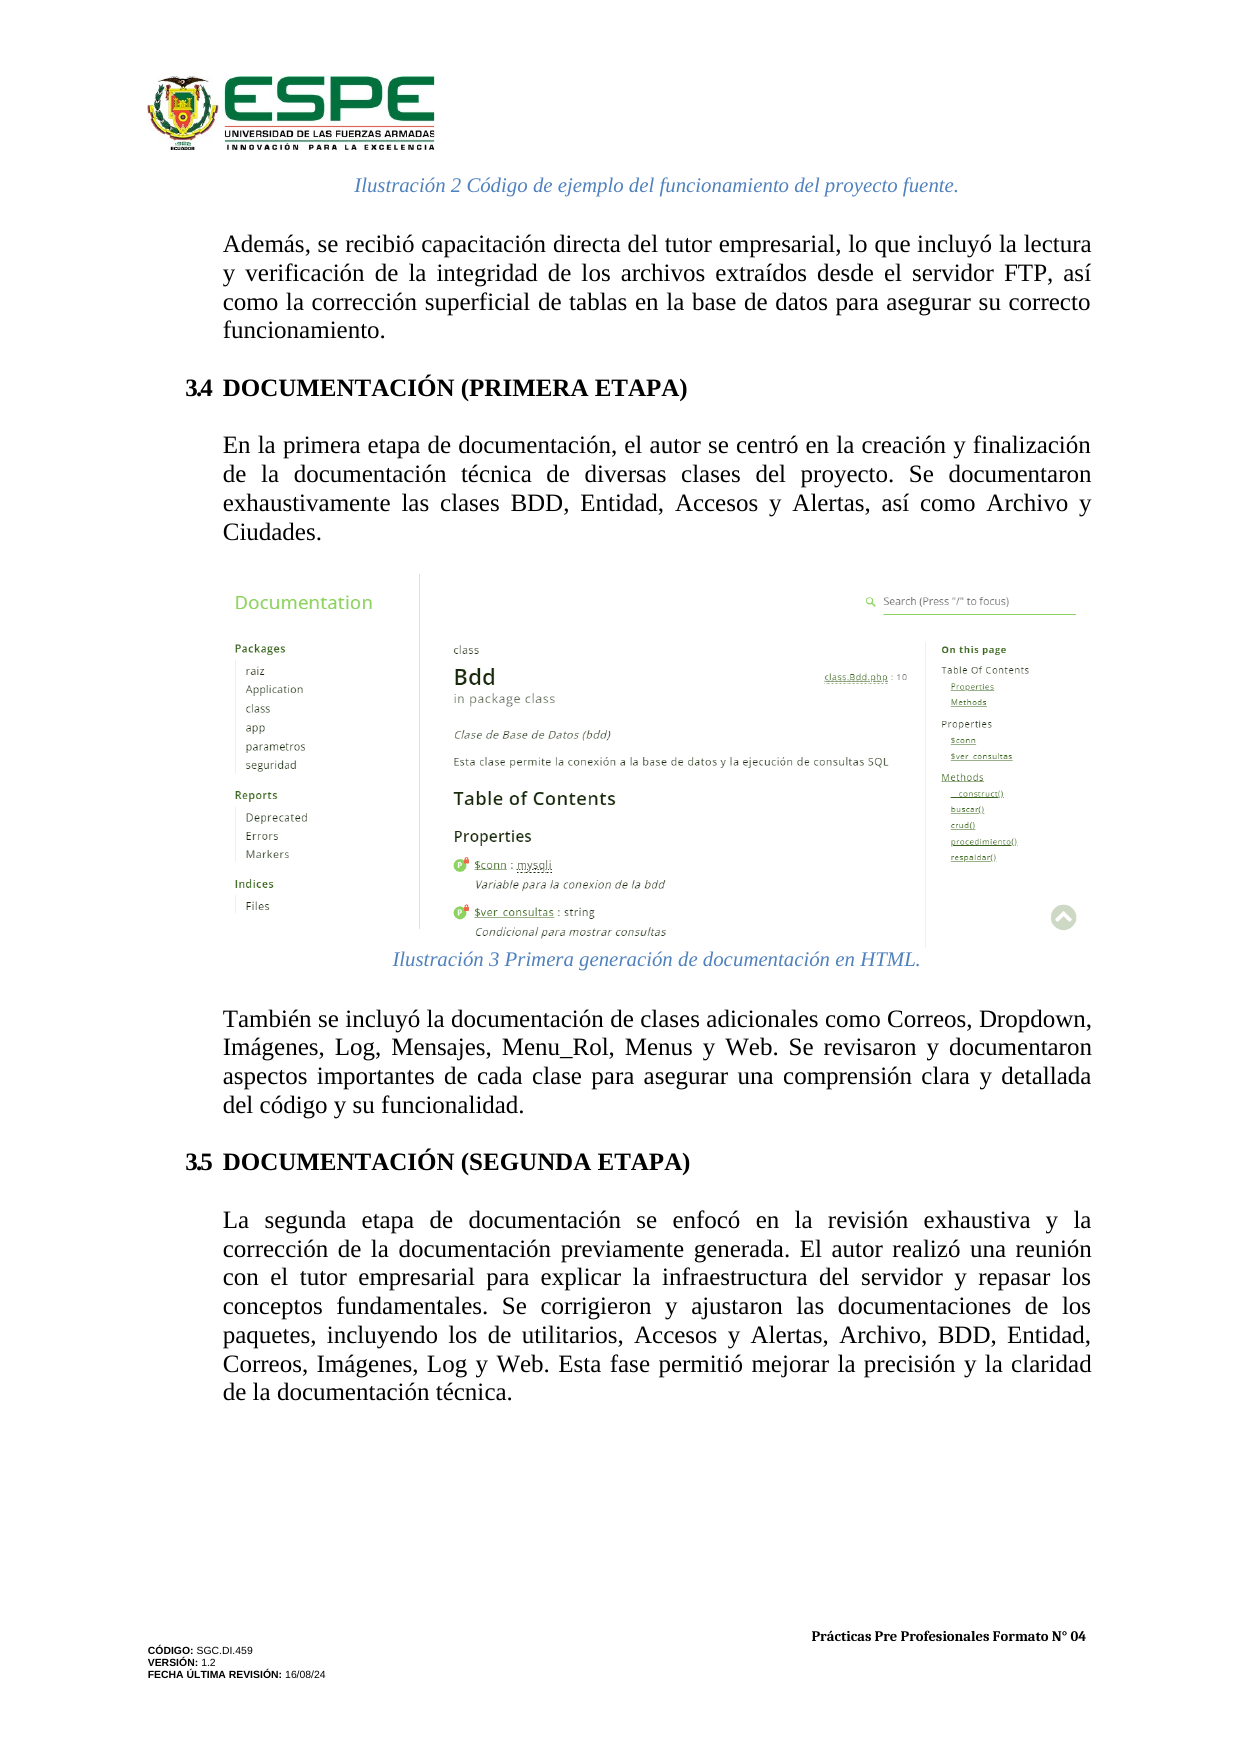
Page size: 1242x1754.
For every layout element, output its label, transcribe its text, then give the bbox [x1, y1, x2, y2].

list También se incluyó la documentación de clases adicionales como Correos, Dropdown, Imágenes, Log, Mensajes, Menu_Rol, Menus y Web. Se revisaron y documentaron aspectos importantes de cada clase para asegurar una comprensión clara y detallada del código y su funcionalidad. [223, 1004, 1092, 1119]
list DOCUMENTACIÓN (PRIMERA ETAPA) [185, 373, 1092, 402]
list Ilustración 3 Primera generación de documentación en HTML. [223, 947, 1092, 971]
list Ilustración 2 Código de ejemplo del funcionamiento del proyecto fuente. [223, 173, 1092, 197]
list En la primera etapa de documentación, el autor se centró en la creación y finalización de la documentación técnica de diversas clases del proyecto. Se documentaron exhaustivamente las clases BDD, Entidad, Accesos y Alertas, así como Archivo y Ciudades. [223, 431, 1092, 546]
list Además, se recibió capacitación directa del tutor empresarial, lo que incluyó la lectura y verificación de la integridad de los archivos extraídos desde el servidor FTP, así como la corrección superficial de tablas en la base de datos para asegurar su correcto funcionamiento. [223, 229, 1092, 344]
picture [147, 76, 435, 150]
picture [222, 574, 1086, 948]
list DOCUMENTACIÓN (SEGUNDA ETAPA) [185, 1147, 1092, 1176]
list La segunda etapa de documentación se enfocó en la revisión exhaustiva y la corrección de la documentación previamente generada. El autor realizó una reunión con el tutor empresarial para explicar la infraestructura del servidor y repasar los conceptos fundamentales. Se corrigieron y ajustaron las documentaciones de los paquetes, incluyendo los de utilitarios, Accesos y Alertas, Archivo, BDD, Entidad, Correos, Imágenes, Log y Web. Esta fase permitió mejorar la precisión y la claridad de la documentación técnica. [223, 1205, 1092, 1406]
